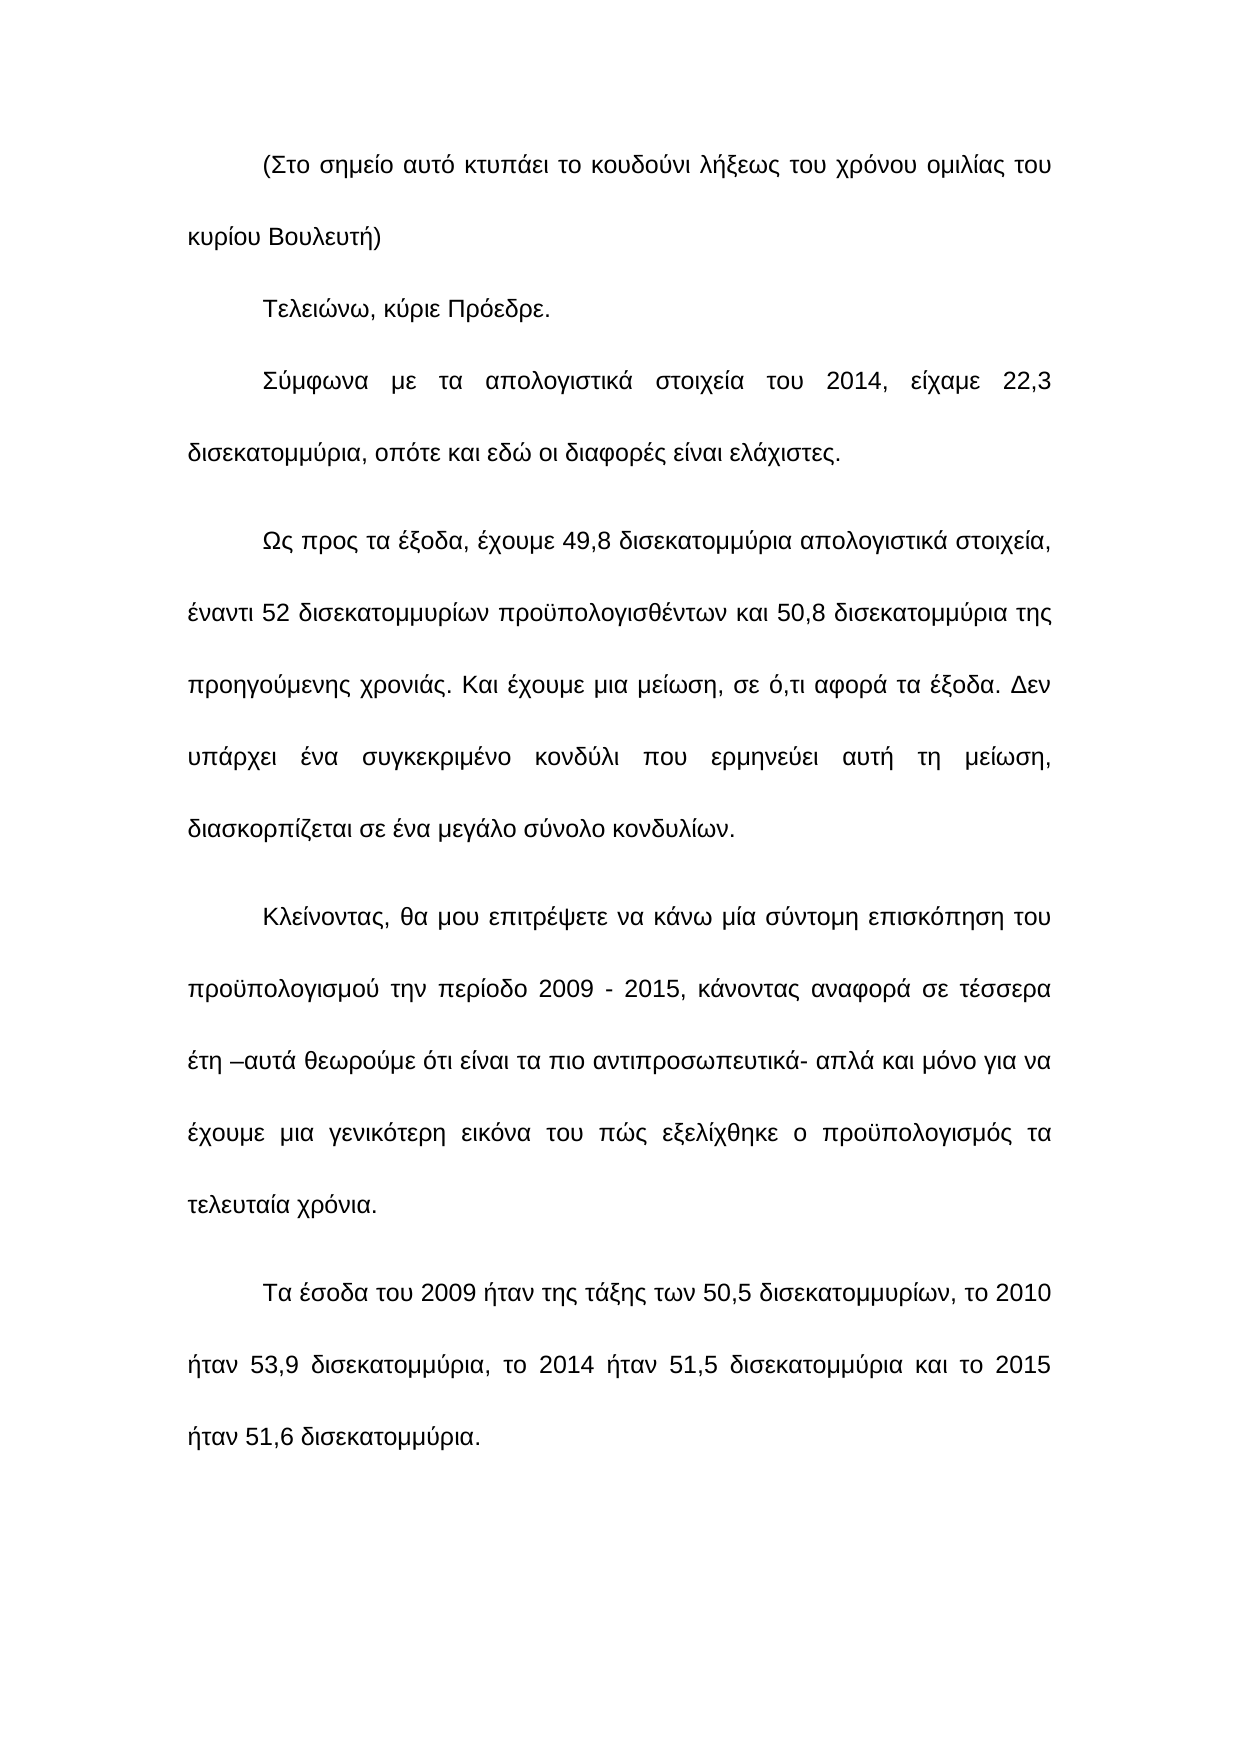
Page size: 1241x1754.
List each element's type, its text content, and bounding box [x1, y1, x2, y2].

text Ως προς τα έξοδα, έχουμε 49,8 δισεκατομμύρια απολογιστικά στοιχεία, έναντι 52 δισεκατομμυρίων προϋπολογισθέντων και 50,8 δισεκατομμύρια της προηγούμενης χρονιάς. Και έχουμε μια μείωση, σε ό,τι αφορά τα έξοδα. Δεν υπάρχει ένα συγκεκριμένο κονδύλι που ερμηνεύει αυτή τη μείωση, διασκορπίζεται σε ένα μεγάλο σύνολο κονδυλίων. [187, 526, 1053, 842]
text Τα έσοδα του 2009 ήταν της τάξης των 50,5 δισεκατομμυρίων, το 2010 ήταν 53,9 δισεκατομμύρια, το 2014 ήταν 51,5 δισεκατομμύρια και το 2015 ήταν 51,6 δισεκατομμύρια. [187, 1278, 1053, 1451]
text Τελειώνω, κύριε Πρόεδρε. [187, 294, 1053, 322]
text Σύμφωνα με τα απολογιστικά στοιχεία του 2014, είχαμε 22,3 δισεκατομμύρια, οπότε και εδώ οι διαφορές είναι ελάχιστες. [187, 366, 1053, 466]
text (Στο σημείο αυτό κτυπάει το κουδούνι λήξεως του χρόνου ομιλίας του κυρίου Βουλευτή) [187, 150, 1053, 251]
text Κλείνοντας, θα μου επιτρέψετε να κάνω μία σύντομη επισκόπηση του προϋπολογισμού την περίοδο 2009 - 2015, κάνοντας αναφορά σε τέσσερα έτη –αυτά θεωρούμε ότι είναι τα πιο αντιπροσωπευτικά- απλά και μόνο για να έχουμε μια γενικότερη εικόνα του πώς εξελίχθηκε ο προϋπολογισμός τα τελευταία χρόνια. [187, 902, 1053, 1218]
